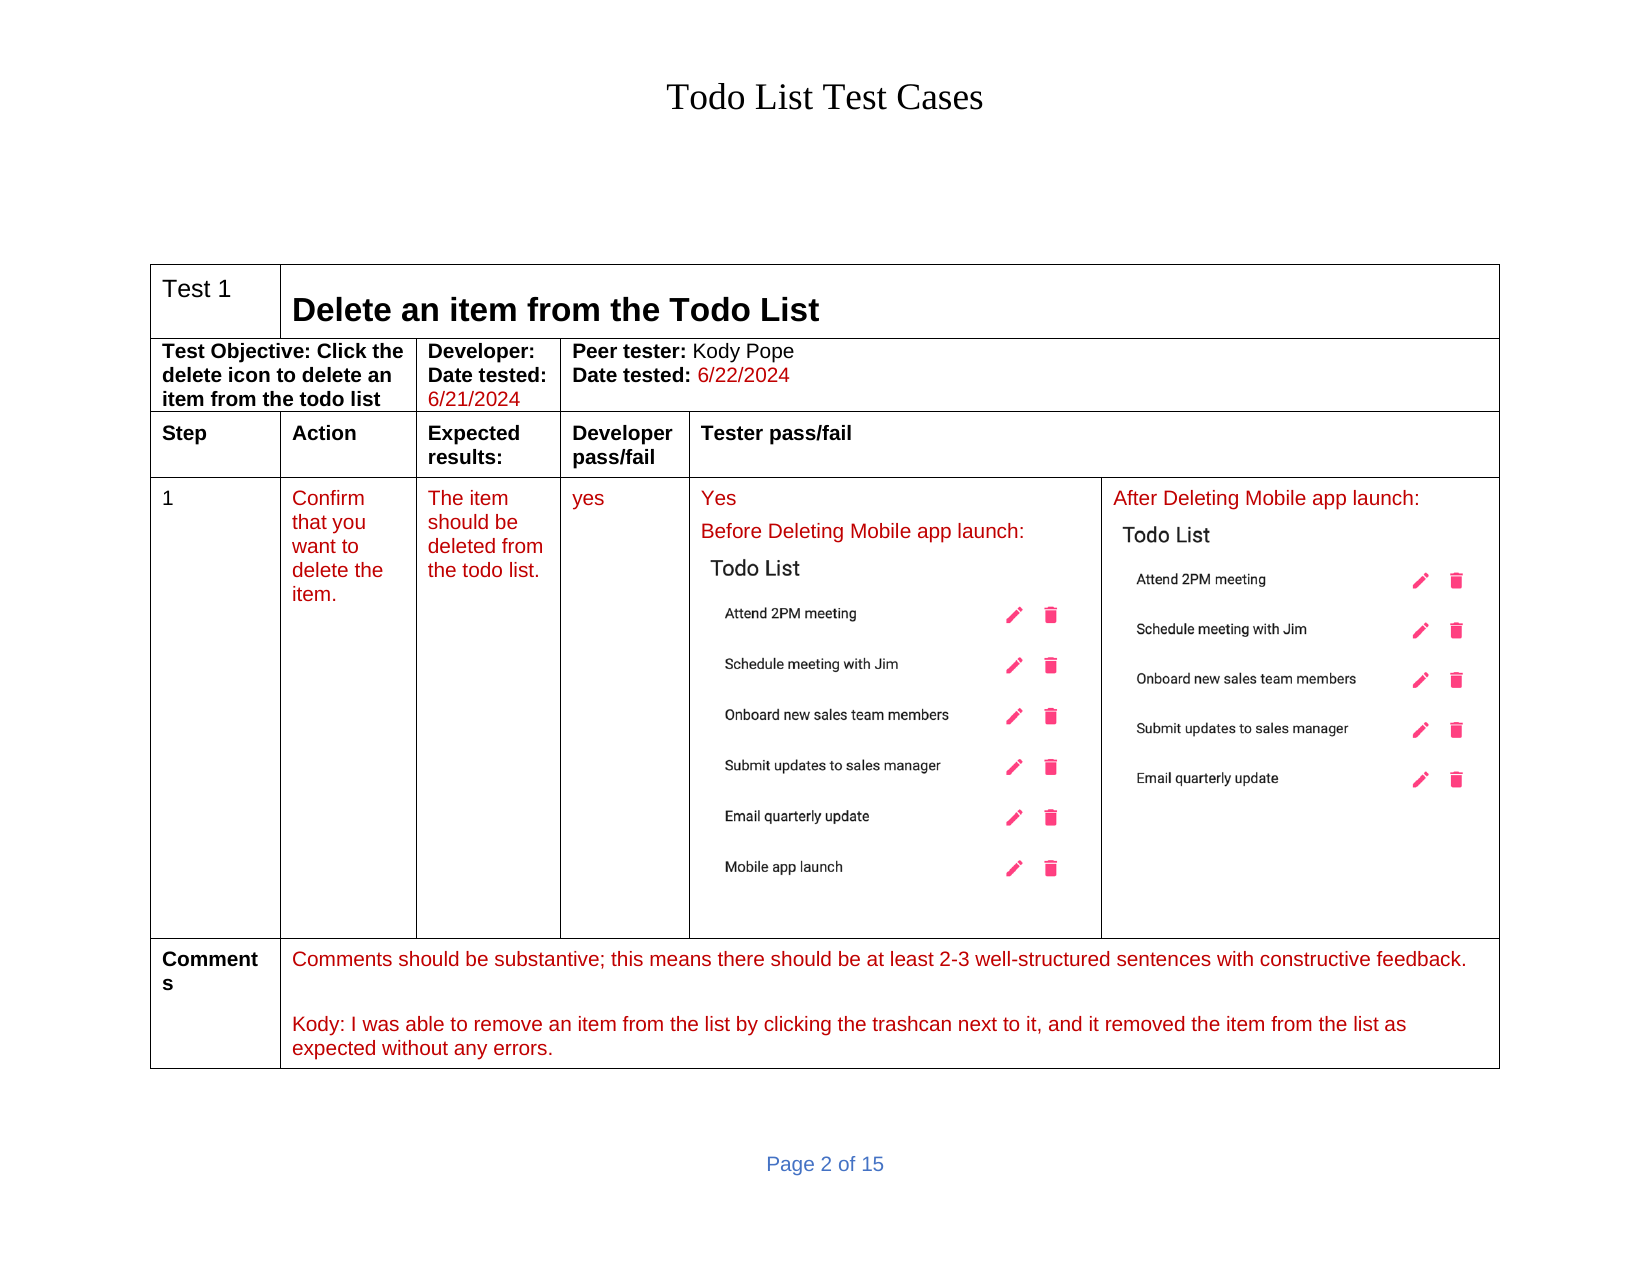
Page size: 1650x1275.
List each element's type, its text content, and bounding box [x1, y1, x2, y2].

table_cell Peer tester: Kody Pope Date tested: 6/22/2024 [561, 339, 1499, 411]
table_cell Tester pass/fail [690, 412, 1499, 477]
table_header Test 1 [151, 265, 280, 338]
picture [1113, 518, 1489, 806]
picture [700, 550, 1076, 897]
table_header Delete an item from the Todo List [281, 265, 1499, 338]
table_cell Action [281, 412, 416, 477]
table_cell Developer: Date tested: 6/21/2024 [417, 339, 560, 411]
table_cell Developer pass/fail [561, 412, 689, 477]
table_cell The item should be deleted from the todo list. [417, 478, 560, 937]
table_cell Comments [151, 939, 280, 1068]
table_cell Confirm that you want to delete the item. [281, 478, 416, 937]
table_cell yes [561, 478, 689, 937]
table_cell Yes Before Deleting Mobile app launch: [690, 478, 1101, 937]
table_cell Test Objective: Click the delete icon to delete an item from the todo list [151, 339, 416, 411]
table_cell Expected results: [417, 412, 560, 477]
table_cell After Deleting Mobile app launch: [1102, 478, 1499, 937]
table_cell Step [151, 412, 280, 477]
table_cell Comments should be substantive; this means there should be at least 2-3 well-structured sentences with constructive feedback. Kody: I was able to remove an item from the list by clicking the trashcan next to it, and it removed the item from the list as expected without any errors. [281, 939, 1499, 1068]
table_cell 1 [151, 478, 280, 937]
